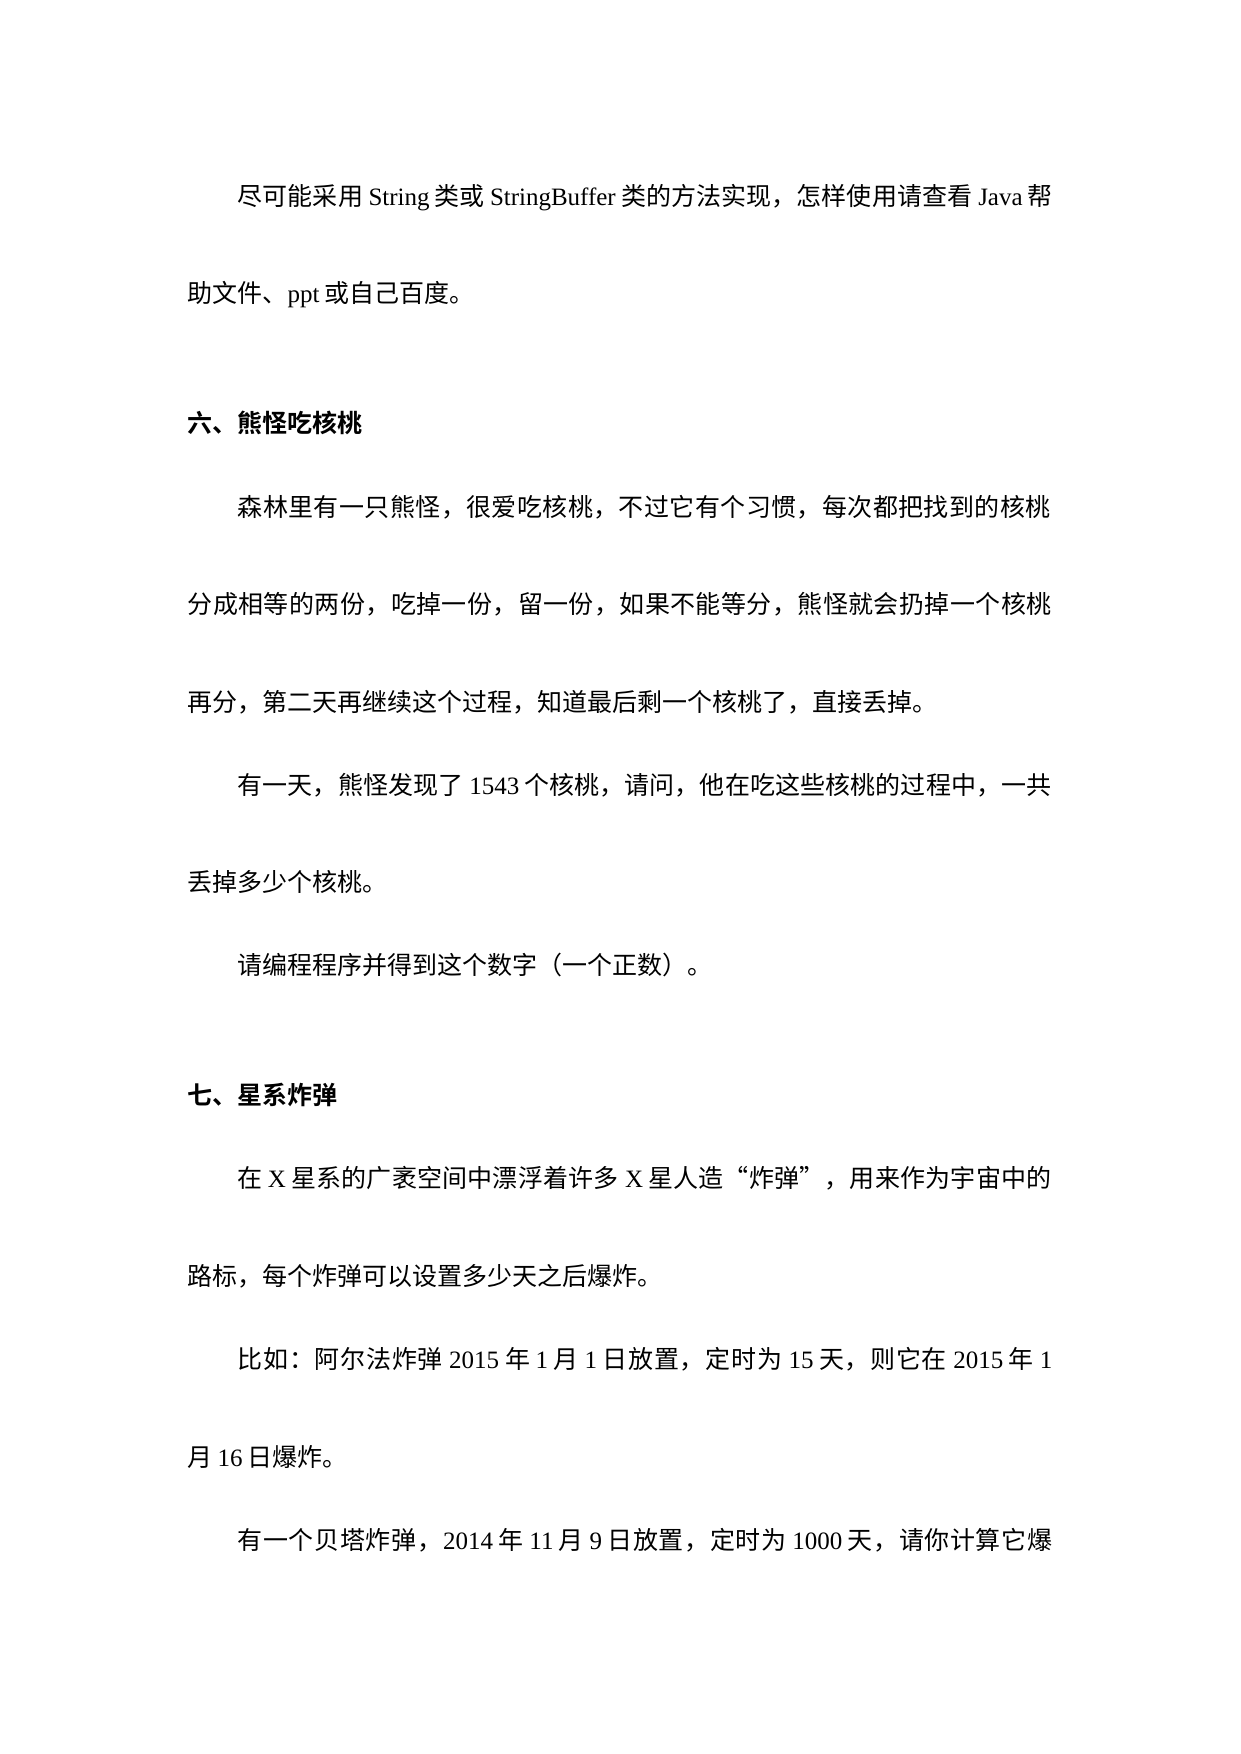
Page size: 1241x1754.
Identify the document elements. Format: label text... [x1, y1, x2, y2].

text 请编程程序并得到这个数字（一个正数）。 [187, 931, 1053, 996]
text 有一天，熊怪发现了1543个核桃，请问，他在吃这些核桃的过程中，一共丢掉多少个核桃。 [187, 751, 1053, 913]
text 七、星系炸弹 [187, 1061, 1053, 1126]
text 六、熊怪吃核桃 [187, 389, 1053, 454]
text 比如：阿尔法炸弹2015年1月1日放置，定时为15天，则它在2015年1月16日爆炸。 [187, 1325, 1053, 1488]
text 在X星系的广袤空间中漂浮着许多X星人造“炸弹”，用来作为宇宙中的路标，每个炸弹可以设置多少天之后爆炸。 [187, 1144, 1053, 1307]
text 森林里有一只熊怪，很爱吃核桃，不过它有个习惯，每次都把找到的核桃分成相等的两份，吃掉一份，留一份，如果不能等分，熊怪就会扔掉一个核桃再分，第二天再继续这个过程，知道最后剩一个核桃了，直接丢掉。 [187, 473, 1053, 733]
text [187, 1506, 1053, 1571]
text 尽可能采用String类或StringBuffer类的方法实现，怎样使用请查看Java帮助文件、ppt或自己百度。 [187, 162, 1053, 324]
